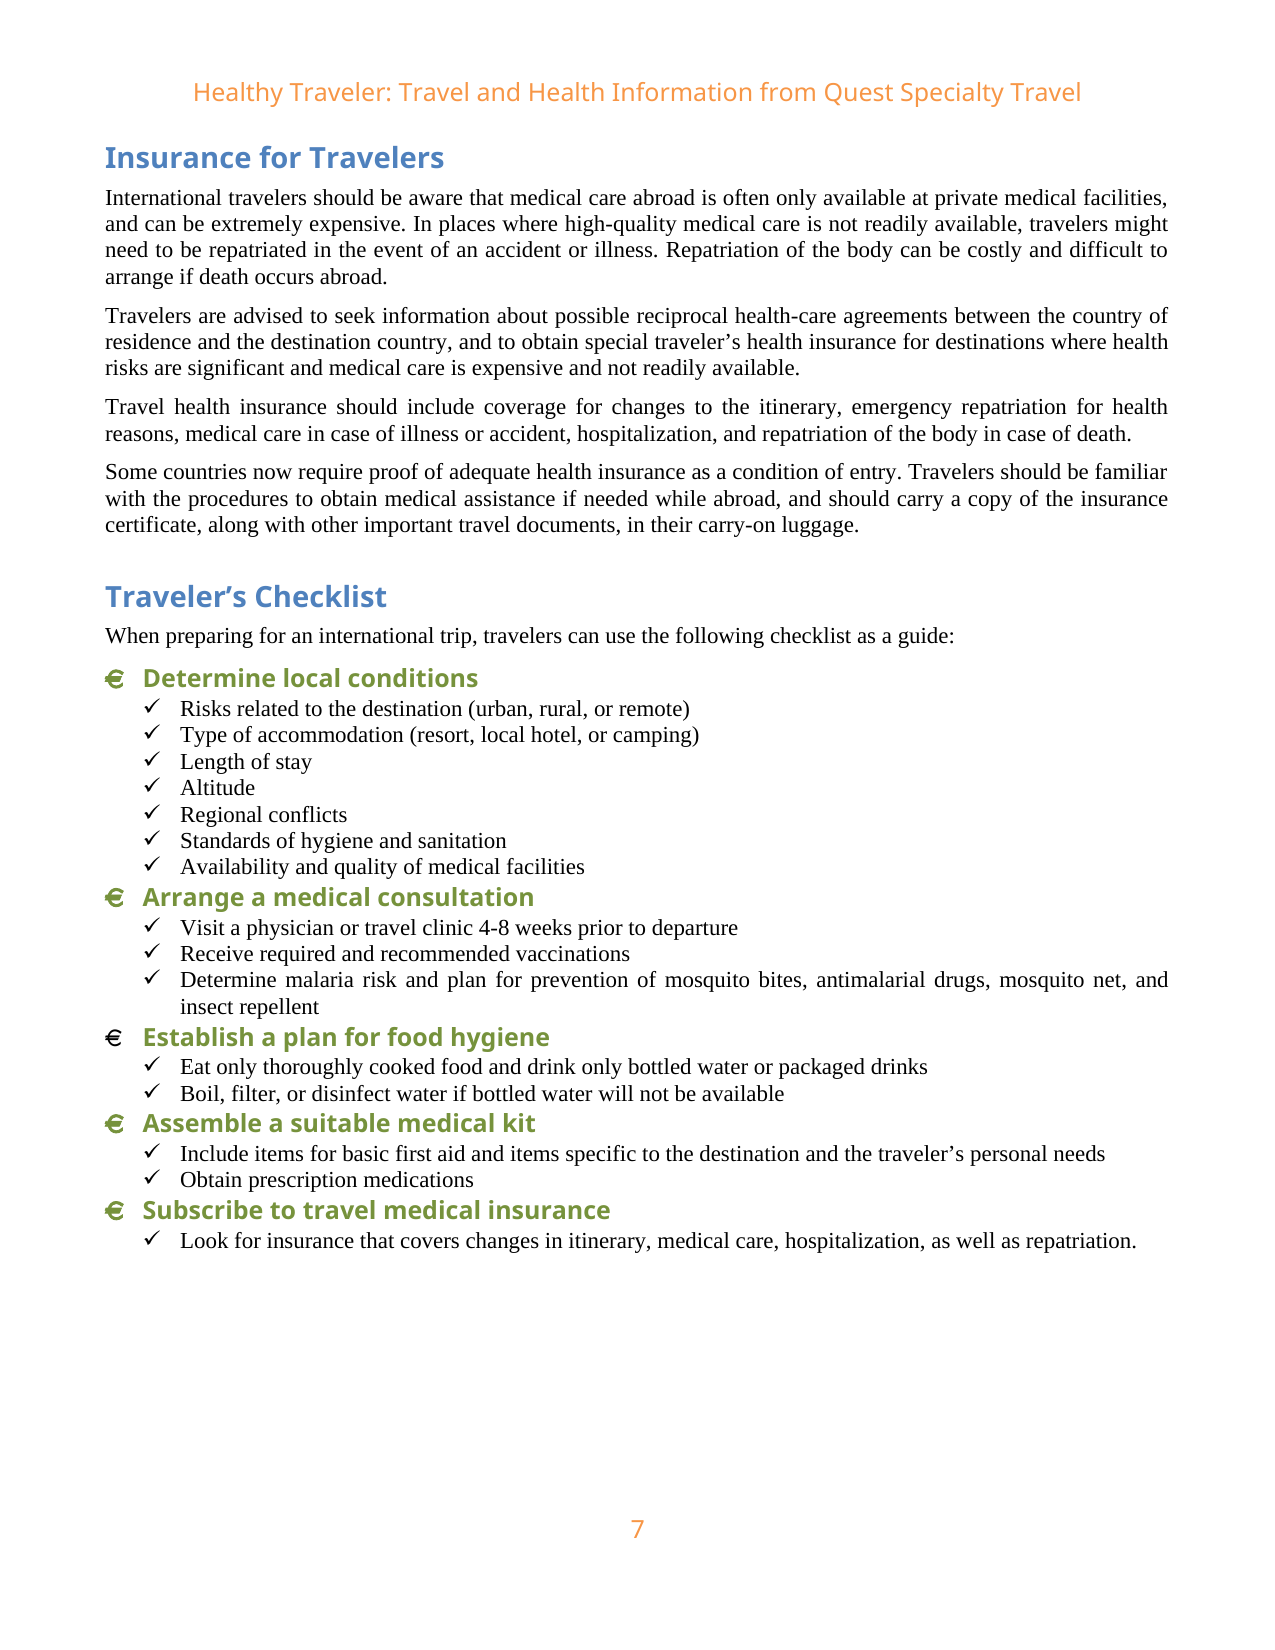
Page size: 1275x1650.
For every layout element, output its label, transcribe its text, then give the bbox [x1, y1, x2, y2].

text Traveler’s Checklist [105, 576, 1170, 616]
list Visit a physician or travel clinic 4-8 weeks prior to departure [142, 914, 1170, 940]
list Receive required and recommended vaccinations [142, 940, 1170, 966]
list Eat only thoroughly cooked food and drink only bottled water or packaged drinks [142, 1053, 1170, 1079]
text When preparing for an international trip, travelers can use the following checklist as a guide: [105, 622, 1170, 649]
list Arrange a medical consultation [105, 880, 1170, 914]
list Determine malaria risk and plan for prevention of mosquito bites, antimalarial drugs, mosquito net, and insect repellent [142, 966, 1170, 1019]
text Some countries now require proof of adequate health insurance as a condition of entry. Travelers should be familiar with the procedures to obtain medical assistance if needed while abroad, and should carry a copy of the insurance certificate, along with other important travel documents, in their carry-on luggage. [105, 458, 1170, 537]
list Determine local conditions [105, 661, 1170, 695]
list Length of stay [142, 748, 1170, 774]
list Type of accommodation (resort, local hotel, or camping) [142, 722, 1170, 748]
list Look for insurance that covers changes in itinerary, medical care, hospitalization, as well as repatriation. [142, 1227, 1170, 1253]
list Obtain prescription medications [142, 1166, 1170, 1193]
text Travel health insurance should include coverage for changes to the itinerary, emergency repatriation for health reasons, medical care in case of illness or accident, hospitalization, and repatriation of the body in case of death. [105, 393, 1170, 446]
list Risks related to the destination (urban, rural, or remote) [142, 695, 1170, 722]
text International travelers should be aware that medical care abroad is often only available at private medical facilities, and can be extremely expensive. In places where high-quality medical care is not readily available, travelers might need to be repatriated in the event of an accident or illness. Repatriation of the body can be costly and difficult to arrange if death occurs abroad. [105, 184, 1170, 289]
list Assemble a suitable medical kit [105, 1106, 1170, 1140]
list Standards of hygiene and sanitation [142, 827, 1170, 853]
text Insurance for Travelers [105, 138, 1170, 177]
list Availability and quality of medical facilities [142, 853, 1170, 880]
list Altitude [142, 774, 1170, 801]
list Regional conflicts [142, 801, 1170, 827]
list Boil, filter, or disinfect water if bottled water will not be available [142, 1079, 1170, 1106]
list Establish a plan for food hygiene [105, 1019, 1170, 1053]
list Subscribe to travel medical insurance [105, 1193, 1170, 1227]
text Travelers are advised to seek information about possible reciprocal health-care agreements between the country of residence and the destination country, and to obtain special traveler’s health insurance for destinations where health risks are significant and medical care is expensive and not readily available. [105, 302, 1170, 381]
list Include items for basic first aid and items specific to the destination and the traveler’s personal needs [142, 1140, 1170, 1166]
